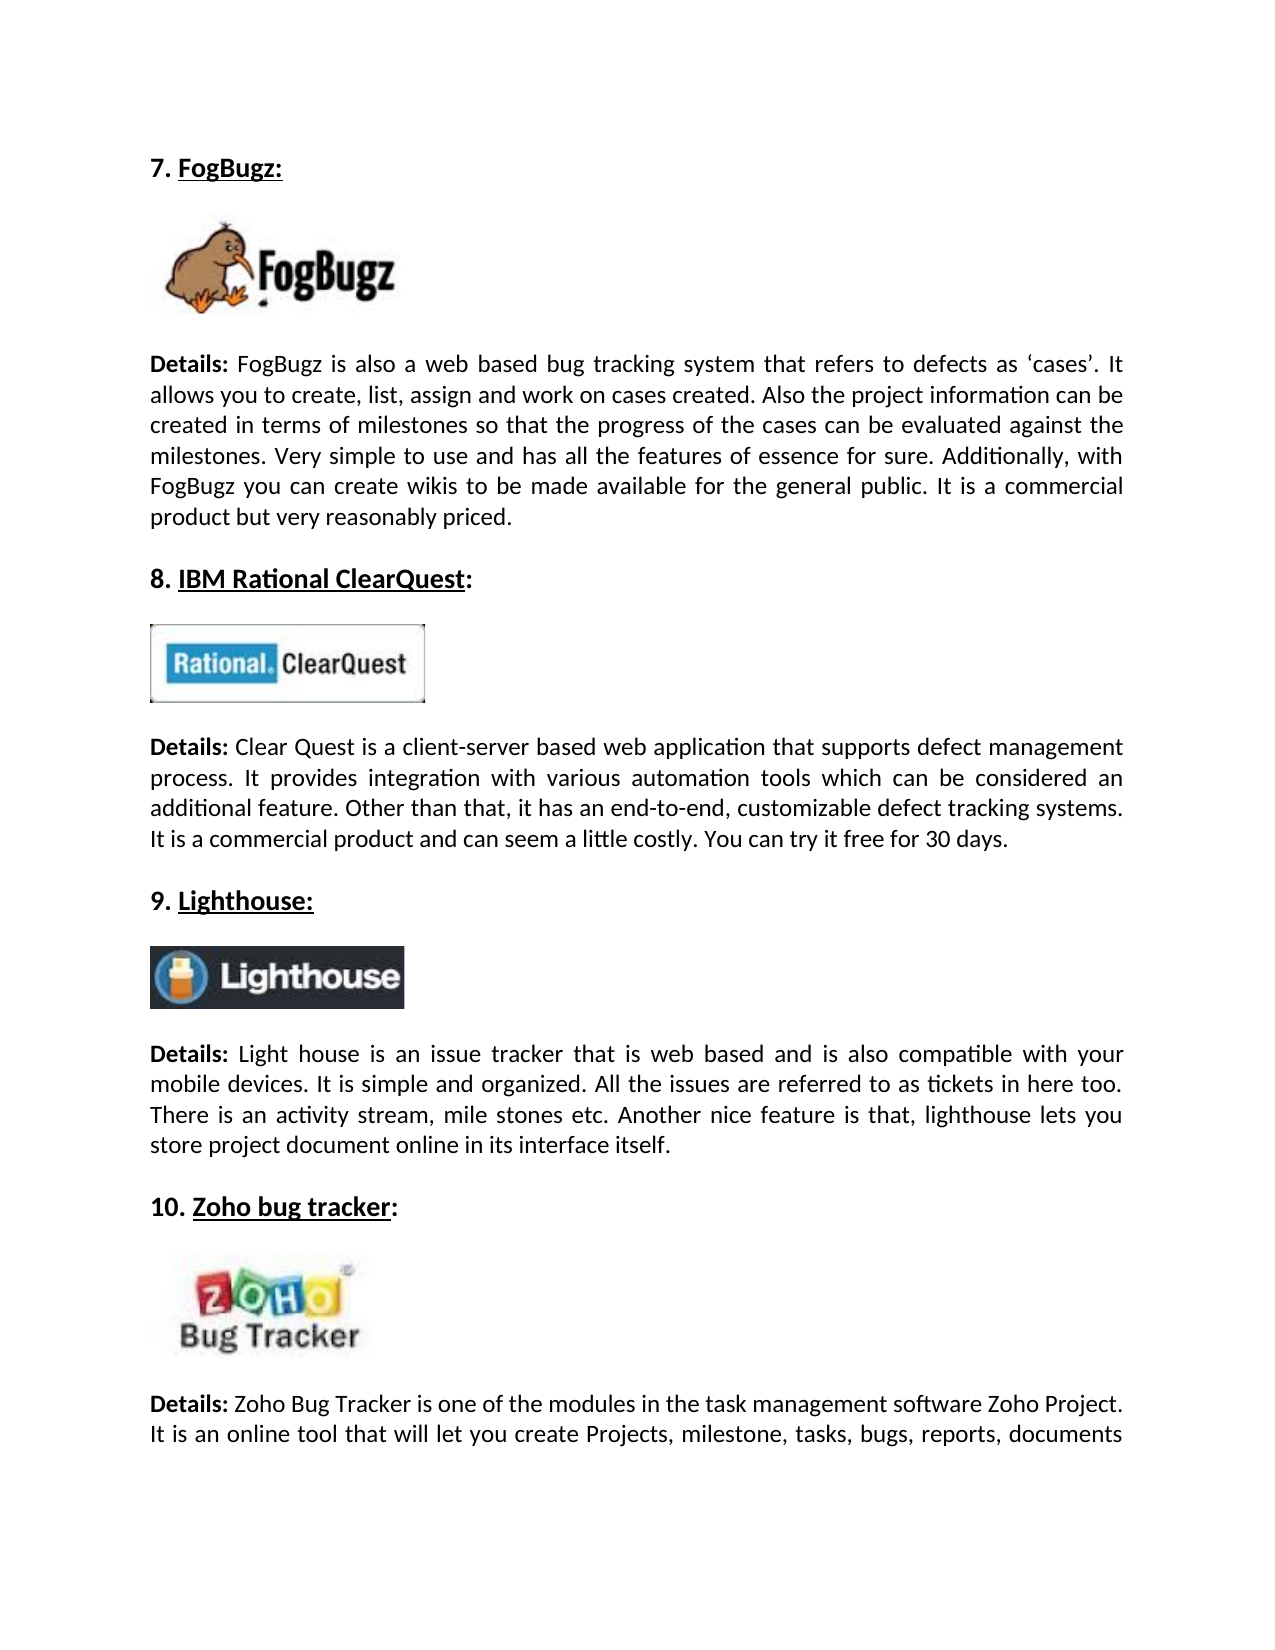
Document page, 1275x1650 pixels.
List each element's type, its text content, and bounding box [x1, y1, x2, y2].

text 9. Lighthouse: [150, 883, 1125, 917]
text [150, 1388, 1125, 1449]
text 7. FogBugz: [150, 150, 1125, 184]
text Details: FogBugz is also a web based bug tracking system that refers to defects as ‘cases’. It allows you to create, list, assign and work on cases created. Also the project information can be created in terms of milestones so that the progress of the cases can be evaluated against the milestones. Very simple to use and has all the features of essence for sure. Additionally, with FogBugz you can create wikis to be made available for the general public. It is a commercial product but very reasonably priced. [150, 348, 1125, 531]
picture [150, 1252, 401, 1359]
text 10. Zoho bug tracker: [150, 1189, 1125, 1224]
picture [150, 946, 405, 1009]
text Details: Light house is an issue tracker that is web based and is also compatible with your mobile devices. It is simple and organized. All the issues are referred to as tickets in here too. There is an activity stream, mile stones etc. Another nice feature is that, lighthouse lets you store project document online in its interface itself. [150, 1038, 1125, 1160]
picture [150, 624, 426, 703]
text Details: Clear Quest is a client-server based web application that supports defect management process. It provides integration with various automation tools which can be considered an additional feature. Other than that, it has an end-to-end, customizable defect tracking systems. It is a commercial product and can seem a little costly. You can try it free for 30 days. [150, 732, 1125, 854]
text 8. IBM Rational ClearQuest: [150, 561, 1125, 595]
picture [150, 213, 405, 320]
